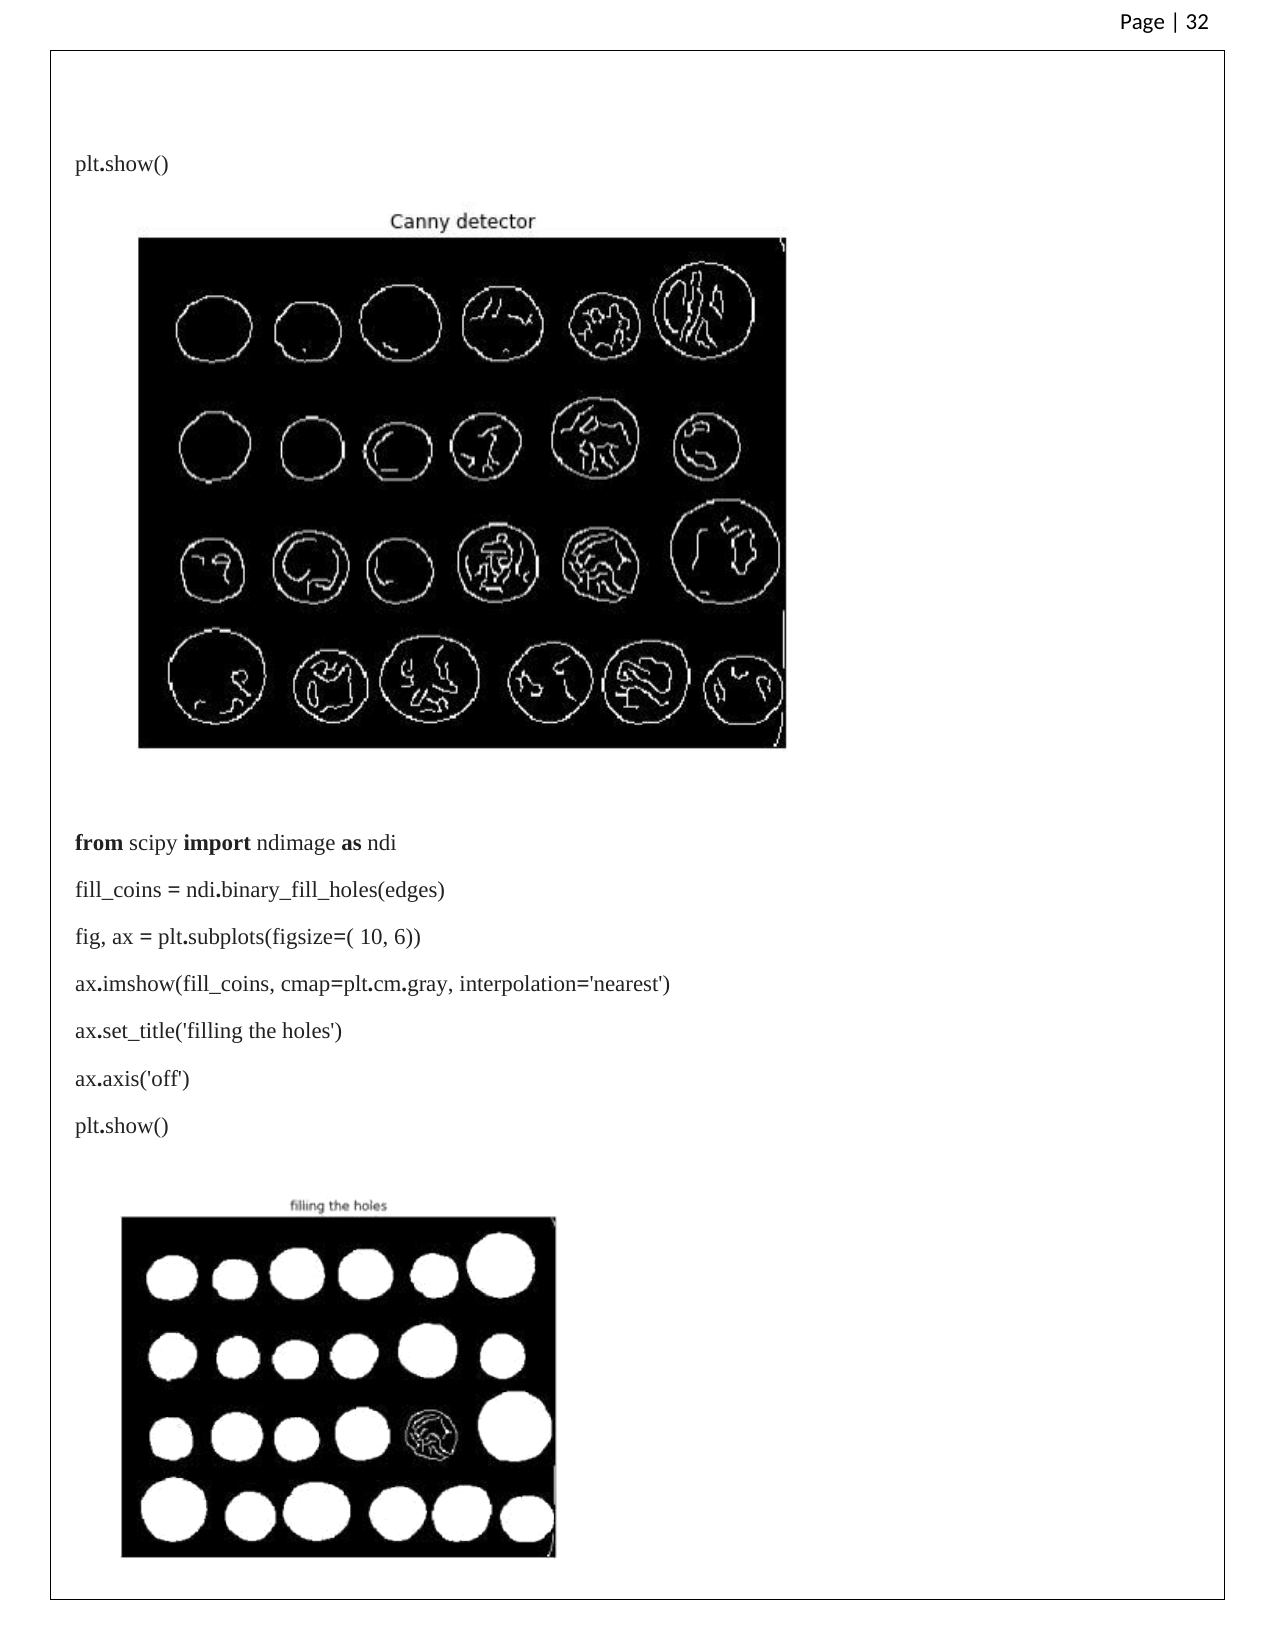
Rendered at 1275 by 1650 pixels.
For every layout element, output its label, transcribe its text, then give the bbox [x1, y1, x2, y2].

text plt.show() [75, 150, 1125, 176]
text fig, ax = plt.subplots(figsize=( 10, 6)) [75, 923, 1125, 949]
text fill_coins = ndi.binary_fill_holes(edges) [75, 876, 1125, 902]
text ax.axis('off') [75, 1065, 1125, 1091]
text from scipy import ndimage as ndi [75, 829, 1125, 855]
text ax.imshow(fill_coins, cmap=plt.cm.gray, interpolation='nearest') [75, 970, 1125, 997]
text ax.set_title('filling the holes') [75, 1017, 1125, 1044]
picture [87, 1193, 565, 1583]
text plt.show() [75, 1112, 1125, 1138]
picture [87, 202, 802, 786]
